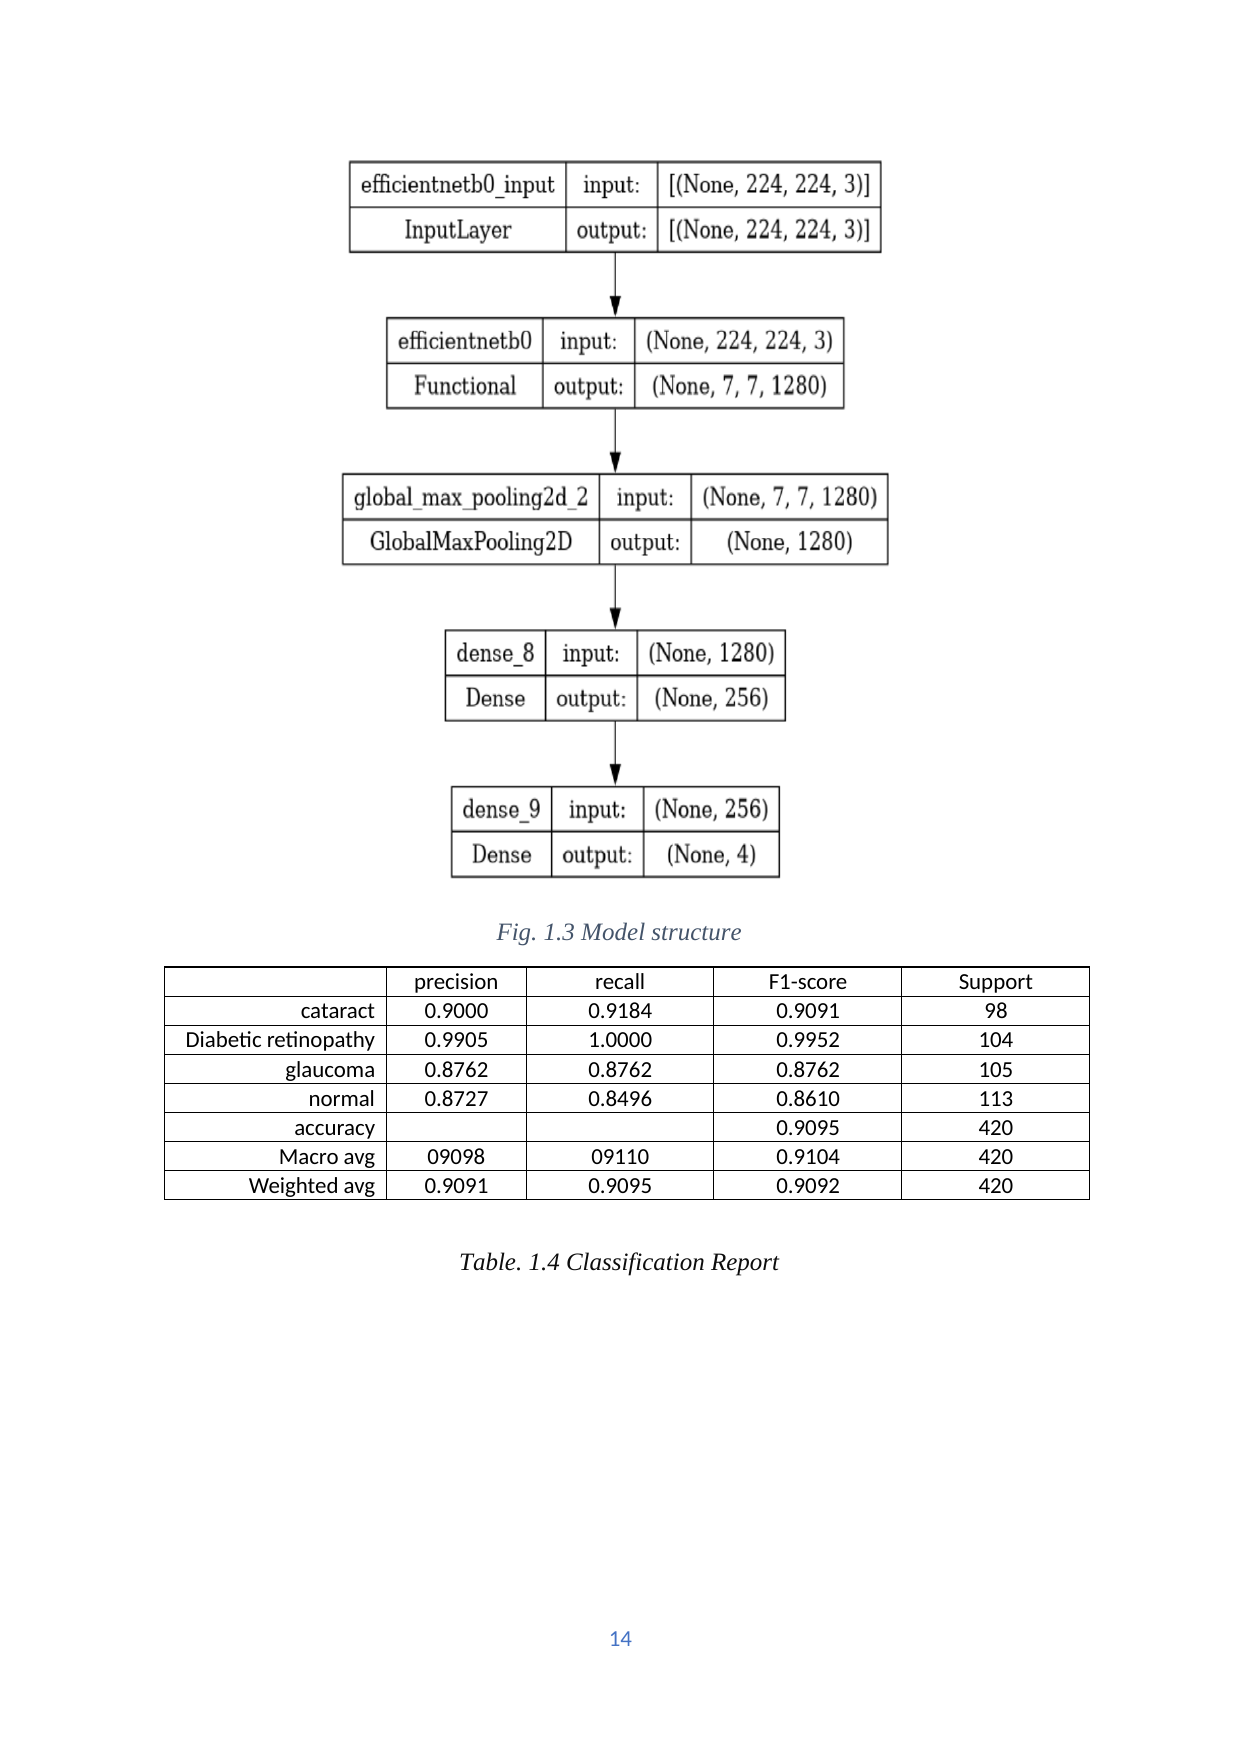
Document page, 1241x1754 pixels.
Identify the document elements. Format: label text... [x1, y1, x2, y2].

table_cell 0.9905 [387, 1026, 526, 1054]
table_cell 104 [902, 1026, 1089, 1054]
table_cell glaucoma [165, 1055, 386, 1083]
table_cell 09110 [527, 1142, 713, 1170]
table_cell 0.8762 [387, 1055, 526, 1083]
table_cell 105 [902, 1055, 1089, 1083]
table_cell 0.8762 [527, 1055, 713, 1083]
table_cell cataract [165, 997, 386, 1024]
table_cell 0.9095 [714, 1113, 901, 1141]
table_cell 420 [902, 1113, 1089, 1141]
table_header [165, 968, 386, 996]
table_cell 0.8762 [714, 1055, 901, 1083]
table_cell 0.9184 [527, 997, 713, 1024]
table_cell 113 [902, 1084, 1089, 1112]
table_cell 1.0000 [527, 1026, 713, 1054]
table_cell 98 [902, 997, 1089, 1024]
table_cell 0.8496 [527, 1084, 713, 1112]
text Fig. 1.3 Model structure [150, 917, 1090, 946]
table_header recall [527, 968, 713, 996]
table_cell 0.9091 [714, 997, 901, 1024]
table_cell normal [165, 1084, 386, 1112]
table_cell 0.9092 [714, 1171, 901, 1199]
picture [333, 150, 907, 887]
table_cell 420 [902, 1142, 1089, 1170]
table_cell Diabetic retinopathy [165, 1026, 386, 1054]
table_header F1-score [714, 968, 901, 996]
table_cell 09098 [387, 1142, 526, 1170]
table_cell 0.9091 [387, 1171, 526, 1199]
table_cell 0.9104 [714, 1142, 901, 1170]
table_cell 0.9000 [387, 997, 526, 1024]
table_header precision [387, 968, 526, 996]
table_cell 420 [902, 1171, 1089, 1199]
table_cell [527, 1113, 713, 1141]
table_cell [387, 1113, 526, 1141]
table_cell accuracy [165, 1113, 386, 1141]
table_cell 0.9095 [527, 1171, 713, 1199]
table_cell Macro avg [165, 1142, 386, 1170]
text Table. 1.4 Classification Report [150, 1247, 1090, 1276]
table_cell 0.8610 [714, 1084, 901, 1112]
table_cell 0.8727 [387, 1084, 526, 1112]
table_cell 0.9952 [714, 1026, 901, 1054]
table_cell Weighted avg [165, 1171, 386, 1199]
table_header Support [902, 968, 1089, 996]
